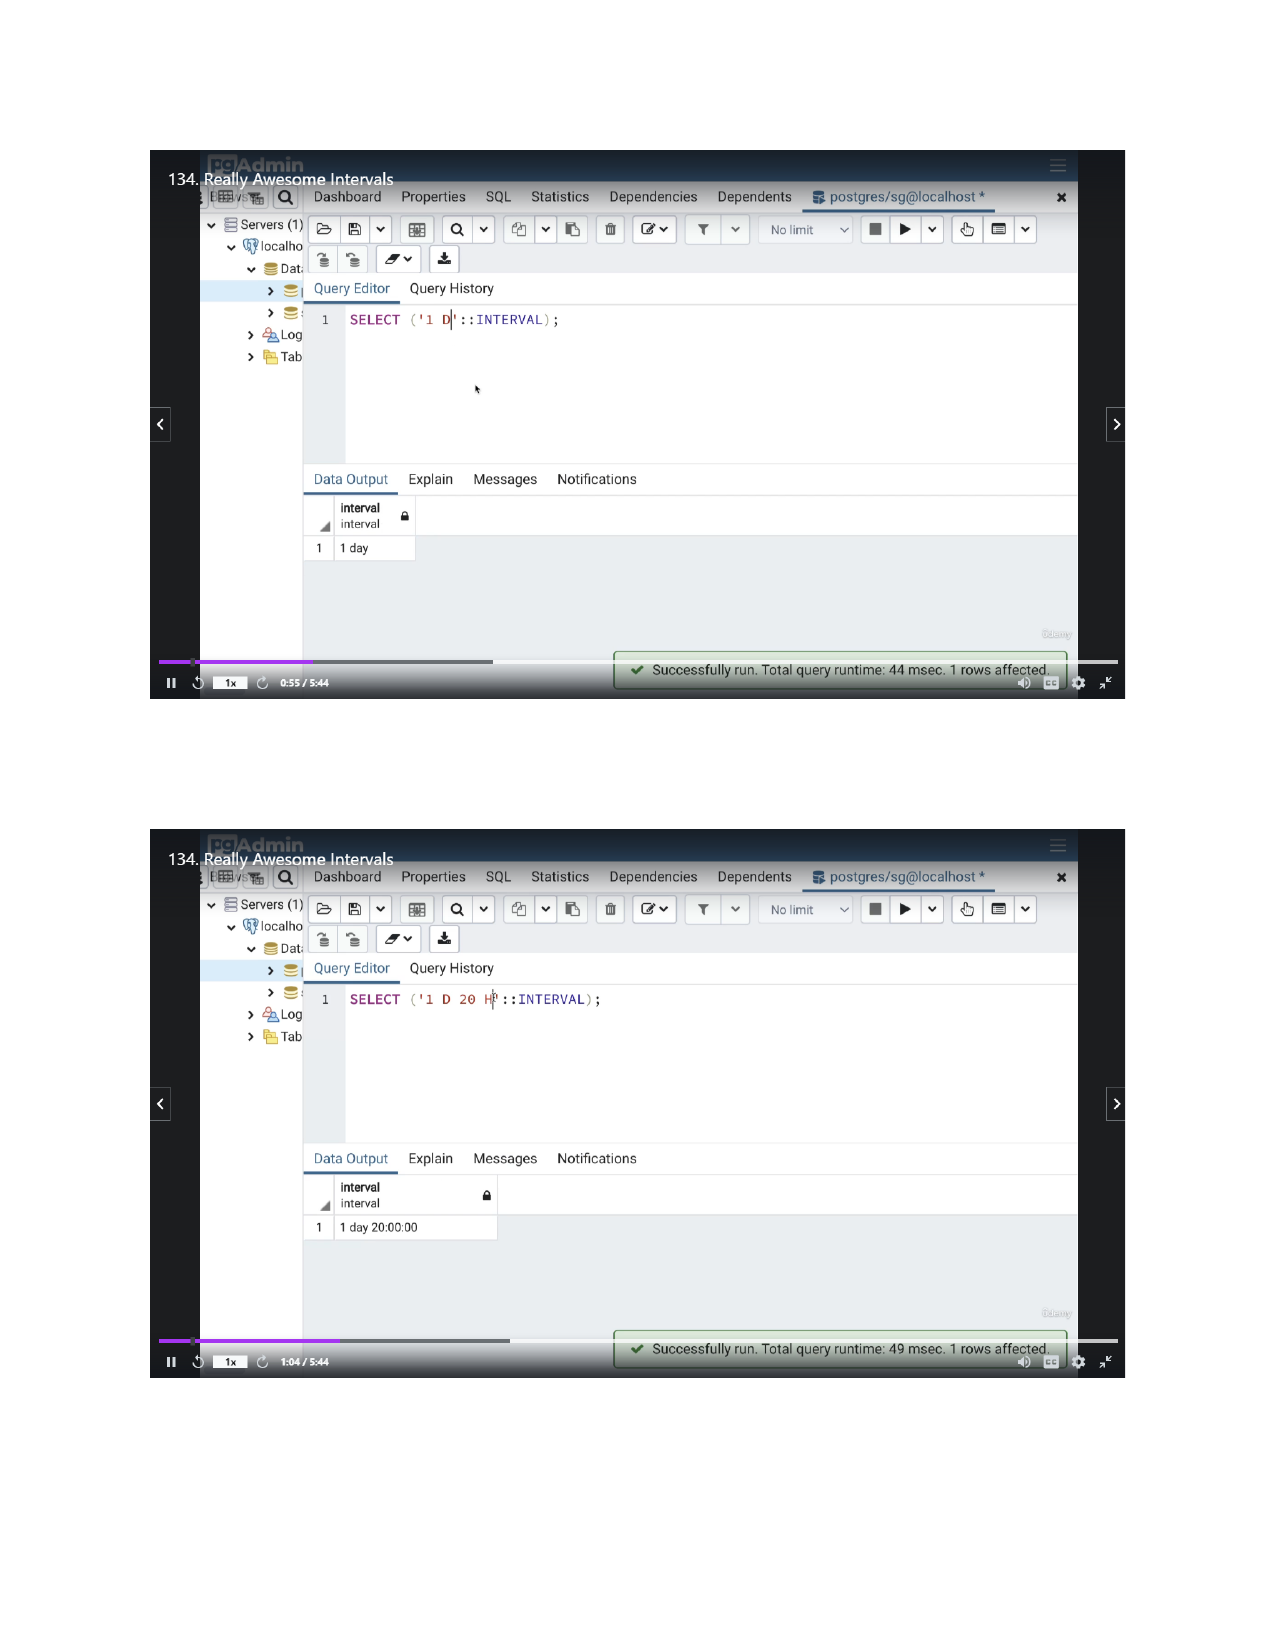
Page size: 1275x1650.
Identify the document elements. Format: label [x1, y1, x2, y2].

picture [150, 150, 1125, 699]
picture [150, 829, 1125, 1378]
